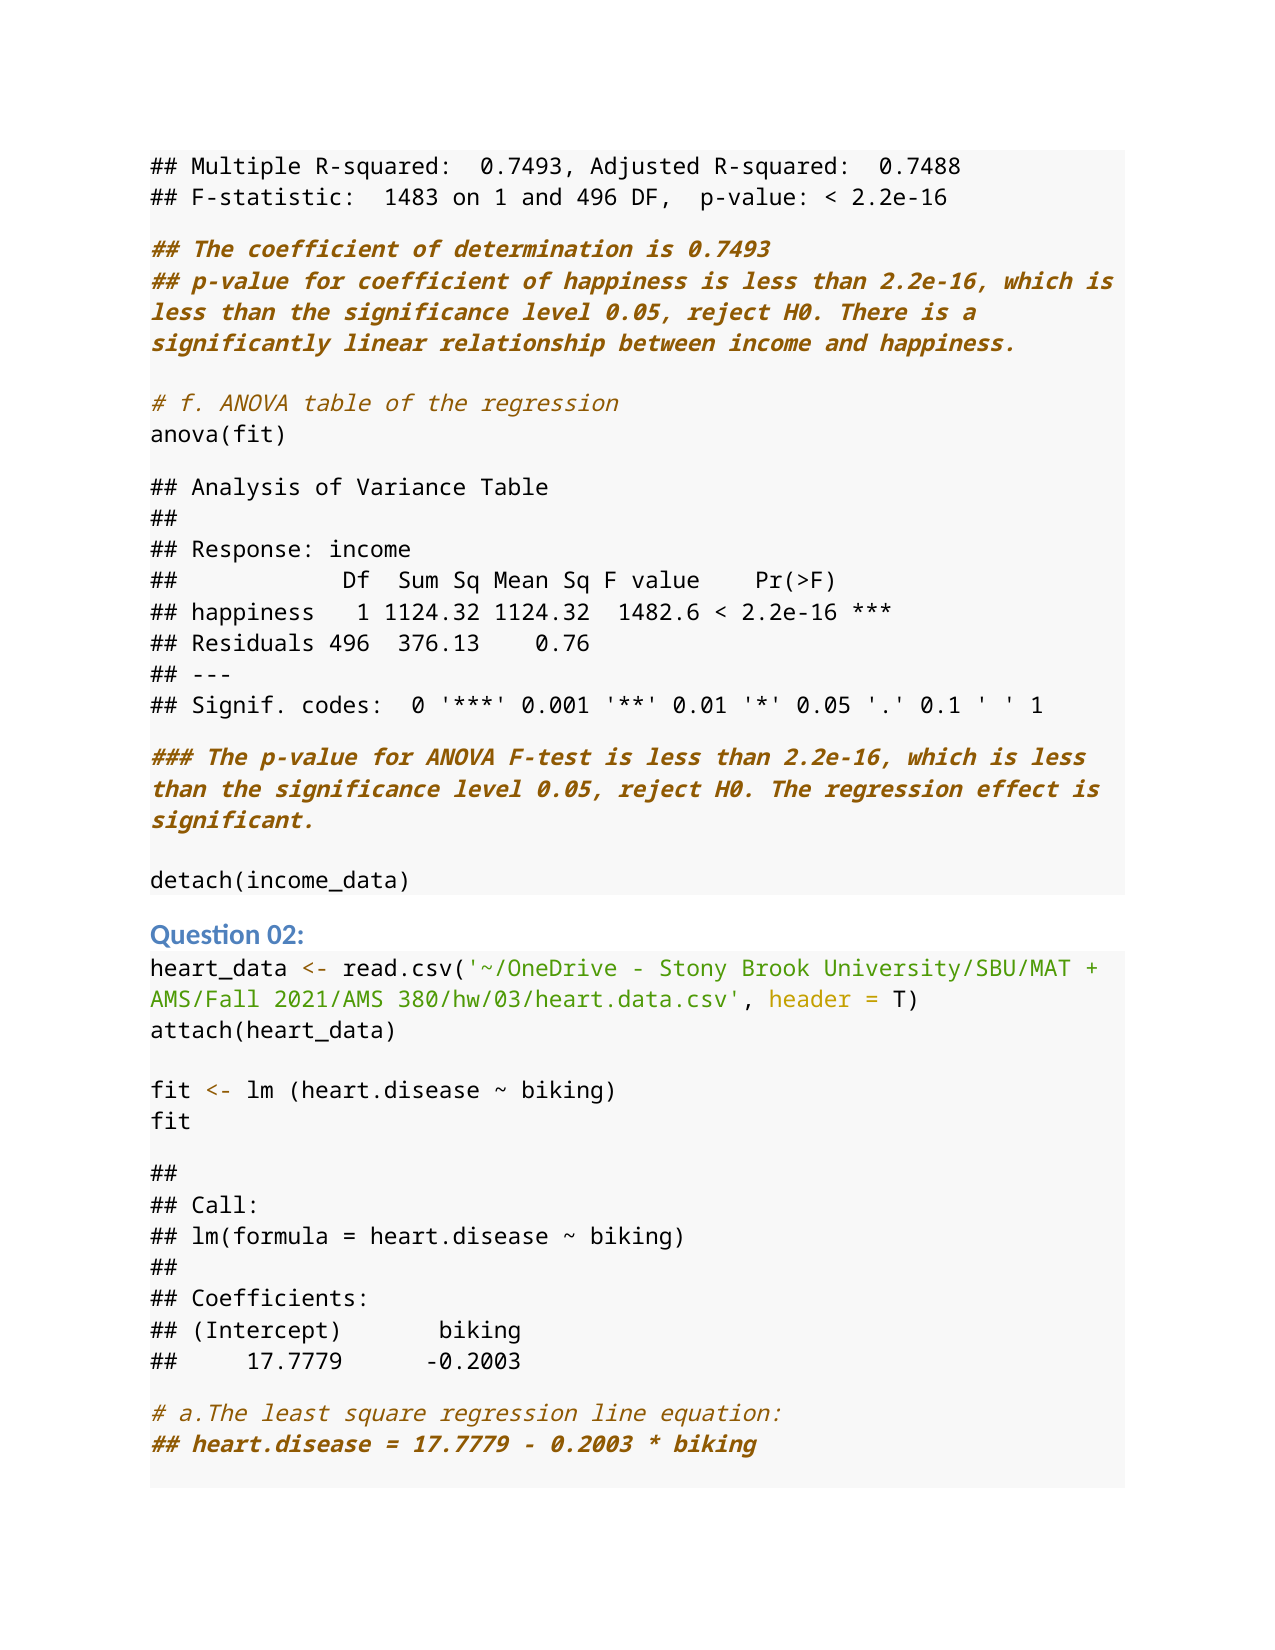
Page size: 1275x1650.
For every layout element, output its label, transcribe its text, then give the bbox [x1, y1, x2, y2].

text ## Analysis of Variance Table ## ## Response: income ## Df Sum Sq Mean Sq F value Pr(>F) ## happiness 1 1124.32 1124.32 1482.6 < 2.2e-16 *** ## Residuals 496 376.13 0.76 ## --- ## Signif. codes: 0 '***' 0.001 '**' 0.01 '*' 0.05 '.' 0.1 ' ' 1 [150, 470, 1125, 720]
text heart_data <- read.csv('~/OneDrive - Stony Brook University/SBU/MAT + AMS/Fall 2021/AMS 380/hw/03/heart.data.csv', header = T) attach(heart_data) fit <- lm (heart.disease ~ biking) fit [150, 951, 1125, 1136]
text ### The p-value for ANOVA F-test is less than 2.2e-16, which is less than the significance level 0.05, reject H0. The regression effect is significant. detach(income_data) [150, 741, 1125, 895]
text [150, 150, 1125, 212]
subtitle Question 02: [150, 916, 1125, 951]
text ## ## Call: ## lm(formula = heart.disease ~ biking) ## ## Coefficients: ## (Intercept) biking ## 17.7779 -0.2003 [150, 1157, 1125, 1376]
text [150, 1397, 1125, 1488]
text ## The coefficient of determination is 0.7493 ## p-value for coefficient of happiness is less than 2.2e-16, which is less than the significance level 0.05, reject H0. There is a significantly linear relationship between income and happiness. # f. ANOVA table of the regression anova(fit) [150, 233, 1125, 449]
